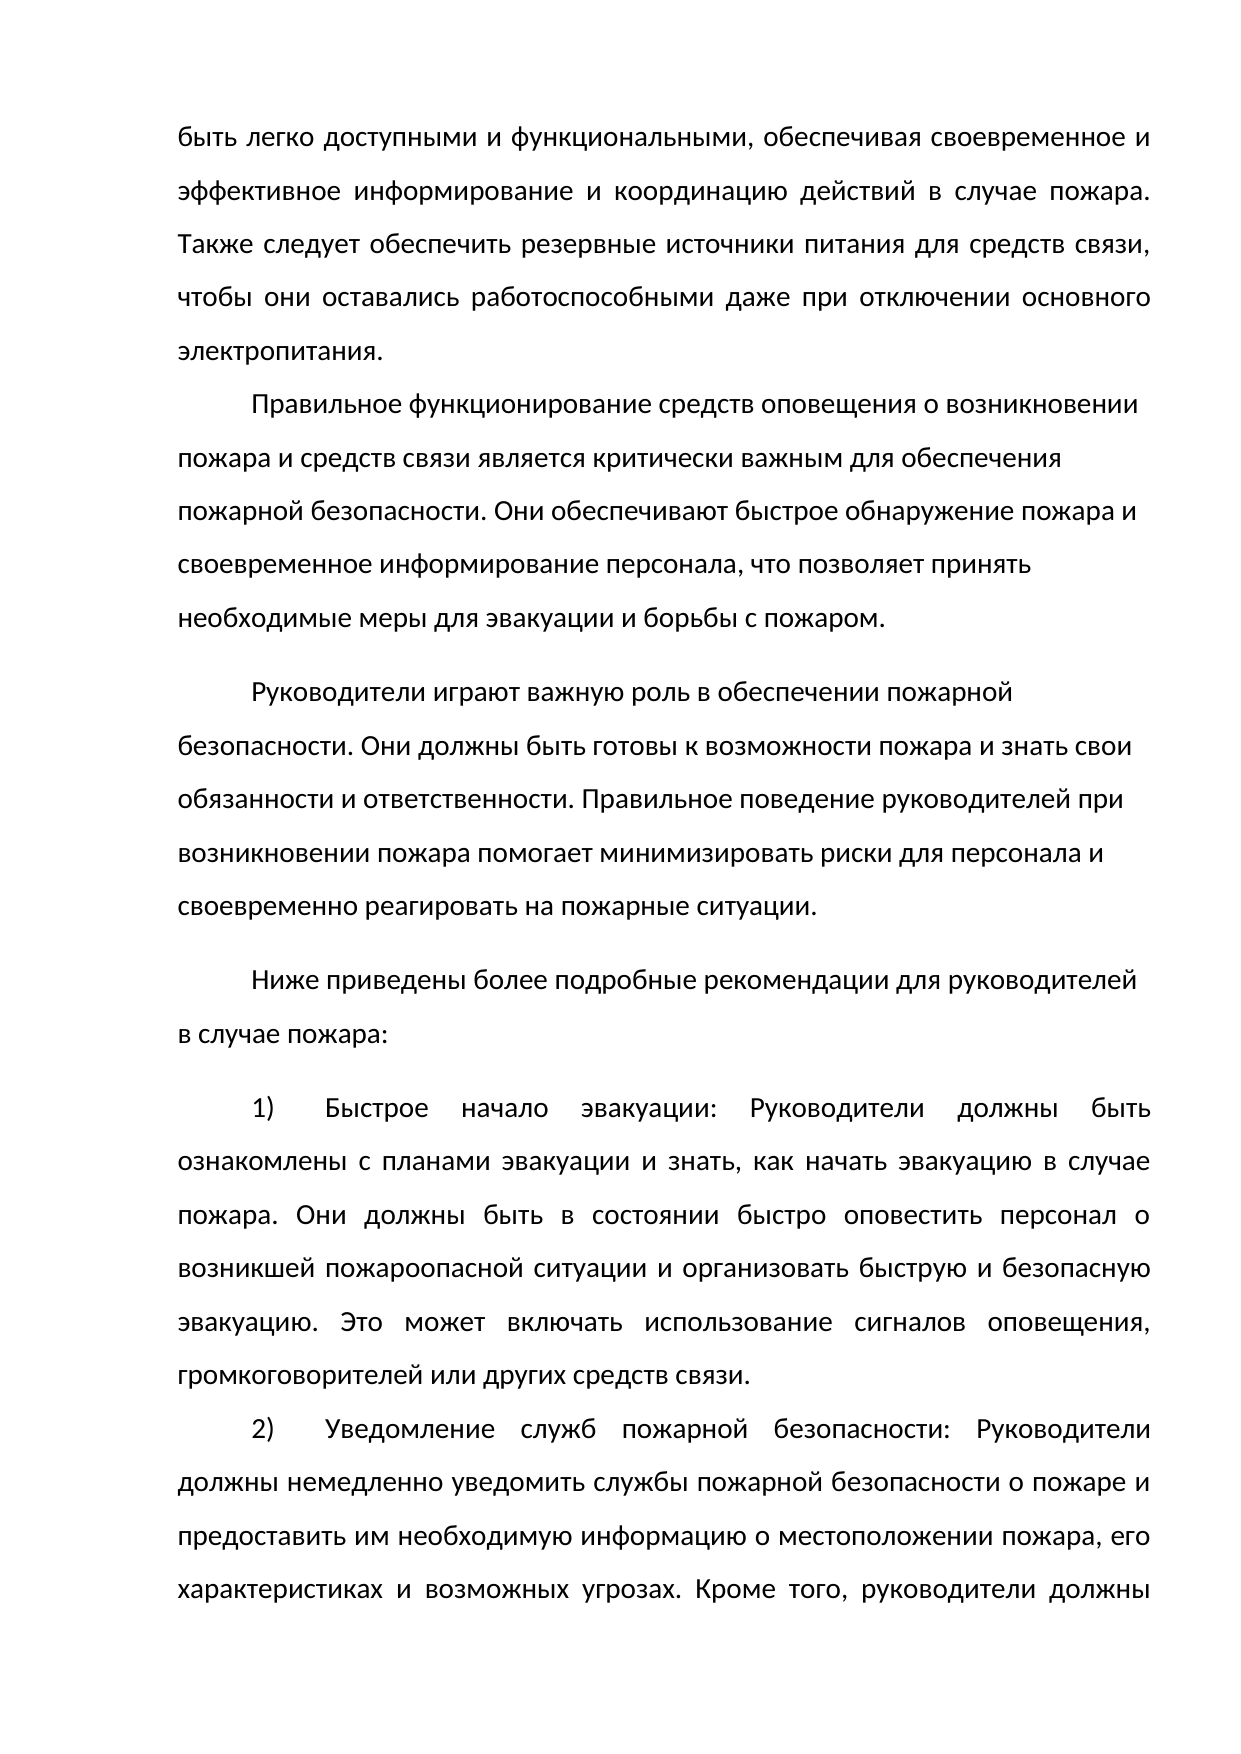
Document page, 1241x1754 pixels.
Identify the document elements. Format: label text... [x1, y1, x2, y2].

text Руководители играют важную роль в обеспечении пожарной безопасности. Они должны быть готовы к возможности пожара и знать свои обязанности и ответственности. Правильное поведение руководителей при возникновении пожара помогает минимизировать риски для персонала и своевременно реагировать на пожарные ситуации. [177, 673, 1152, 923]
text Ниже приведены более подробные рекомендации для руководителей в случае пожара: [177, 961, 1152, 1050]
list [177, 118, 1152, 367]
text Правильное функционирование средств оповещения о возникновении пожара и средств связи является критически важным для обеспечения пожарной безопасности. Они обеспечивают быстрое обнаружение пожара и своевременное информирование персонала, что позволяет принять необходимые меры для эвакуации и борьбы с пожаром. [177, 385, 1152, 635]
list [177, 1410, 1152, 1606]
list Быстрое начало эвакуации: Руководители должны быть ознакомлены с планами эвакуации и знать, как начать эвакуацию в случае пожара. Они должны быть в состоянии быстро оповестить персонал о возникшей пожароопасной ситуации и организовать быструю и безопасную эвакуацию. Это может включать использование сигналов оповещения, громкоговорителей или других средств связи. [177, 1089, 1152, 1392]
